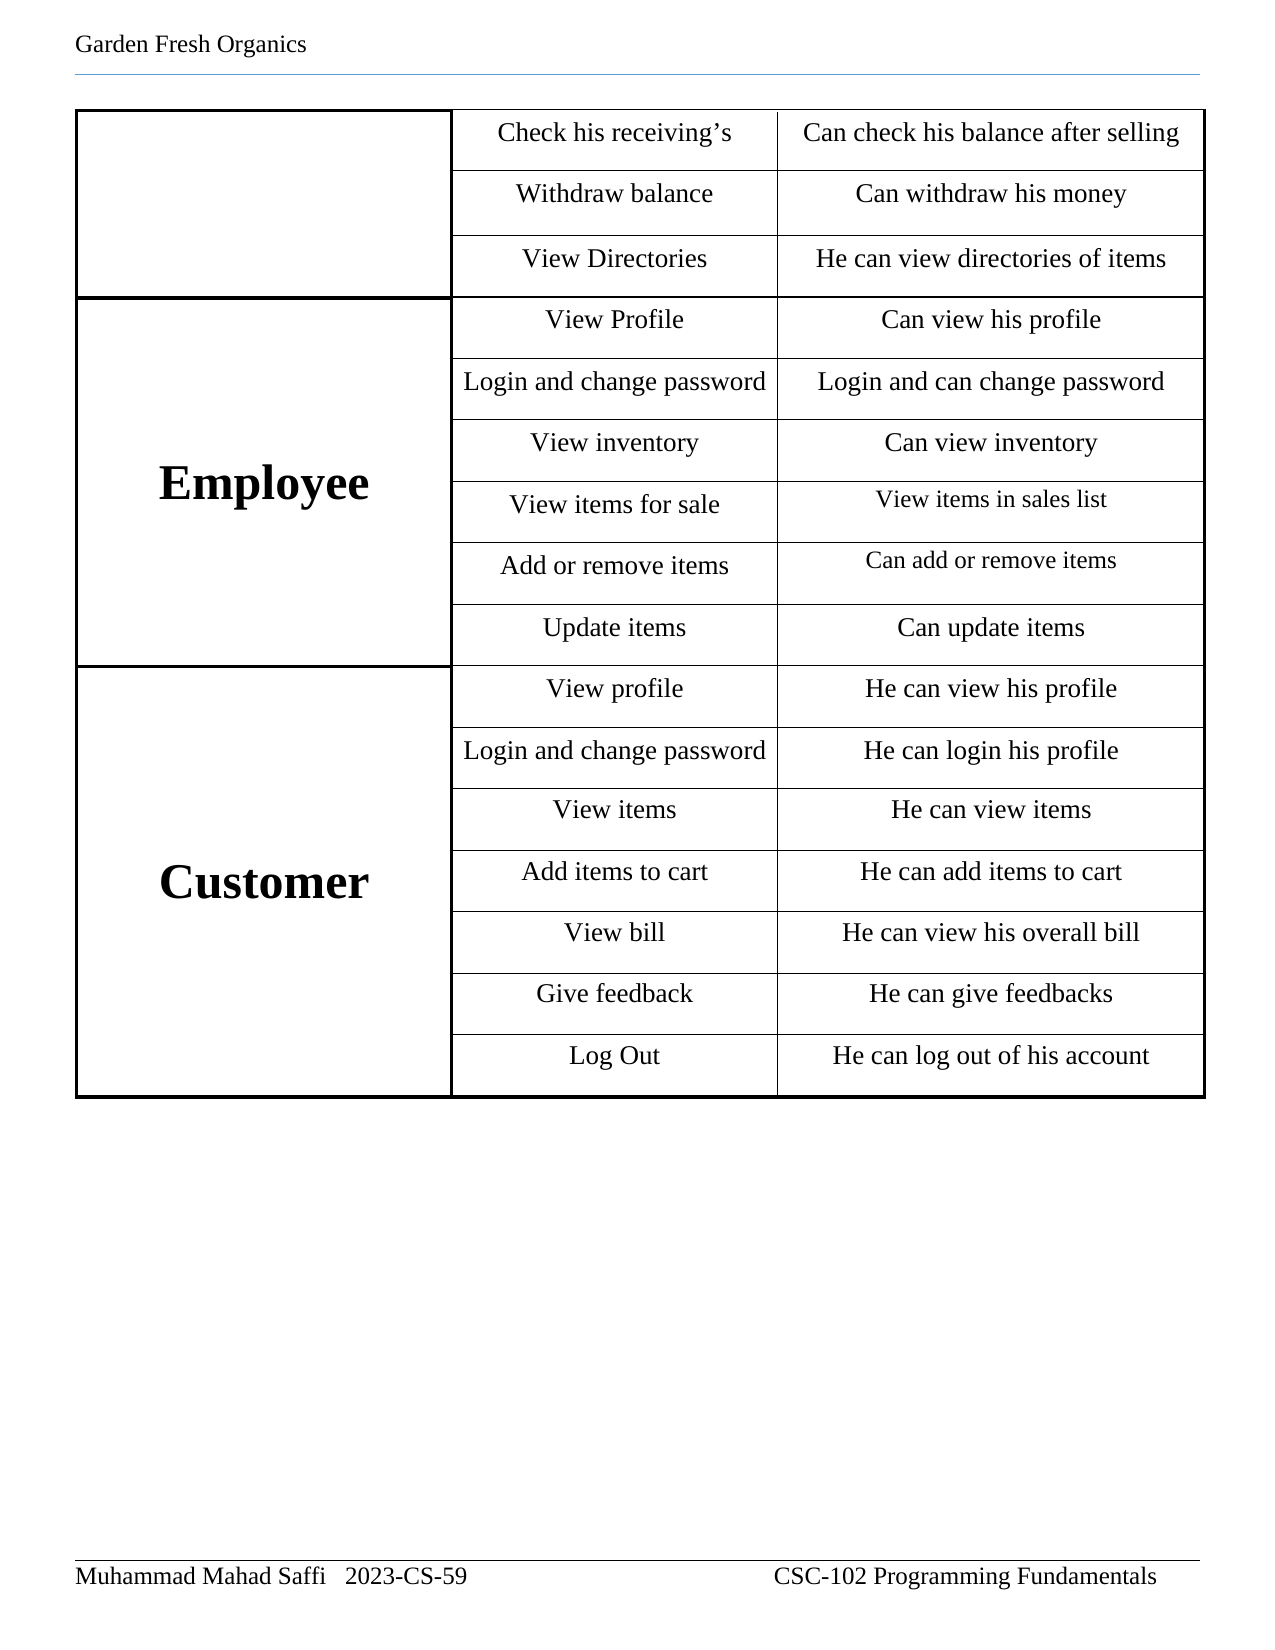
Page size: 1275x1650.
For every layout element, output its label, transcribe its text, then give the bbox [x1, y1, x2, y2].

table_cell He can login his profile [778, 728, 1203, 788]
table_cell Add or remove items [453, 543, 777, 604]
table_cell Can check his balance after selling [778, 110, 1203, 170]
table_cell Can view inventory [778, 420, 1203, 481]
table_cell Update items [453, 605, 777, 665]
table_cell Withdraw balance [453, 171, 777, 235]
table_cell Login and change password [453, 359, 777, 419]
table_cell Login and can change password [778, 359, 1203, 419]
table_cell He can view his overall bill [778, 912, 1203, 972]
table_cell He can view his profile [778, 666, 1203, 727]
table_cell Can add or remove items [778, 543, 1203, 604]
table_cell He can view items [778, 789, 1203, 849]
table_cell He can give feedbacks [778, 974, 1203, 1034]
table_cell Can view his profile [778, 298, 1203, 358]
table_cell View items for sale [453, 482, 777, 542]
table_cell Log Out [453, 1035, 777, 1095]
table_cell Check his receiving’s [453, 110, 777, 170]
table_cell Employee [78, 300, 450, 665]
table_cell View profile [453, 666, 777, 727]
table_cell He can log out of his account [778, 1035, 1203, 1095]
table_cell Customer [78, 668, 450, 1095]
table_cell View Directories [453, 236, 777, 296]
table_cell View Profile [453, 298, 777, 358]
table_cell Login and change password [453, 728, 777, 788]
table_cell Add items to cart [453, 851, 777, 911]
table_cell Can update items [778, 605, 1203, 665]
table_cell Can withdraw his money [778, 171, 1203, 235]
table_cell View items in sales list [778, 482, 1203, 542]
table_cell View inventory [453, 420, 777, 481]
table_cell He can add items to cart [778, 851, 1203, 911]
table_cell Give feedback [453, 974, 777, 1034]
table_cell View items [453, 789, 777, 849]
table_cell View bill [453, 912, 777, 972]
table_cell He can view directories of items [778, 236, 1203, 296]
